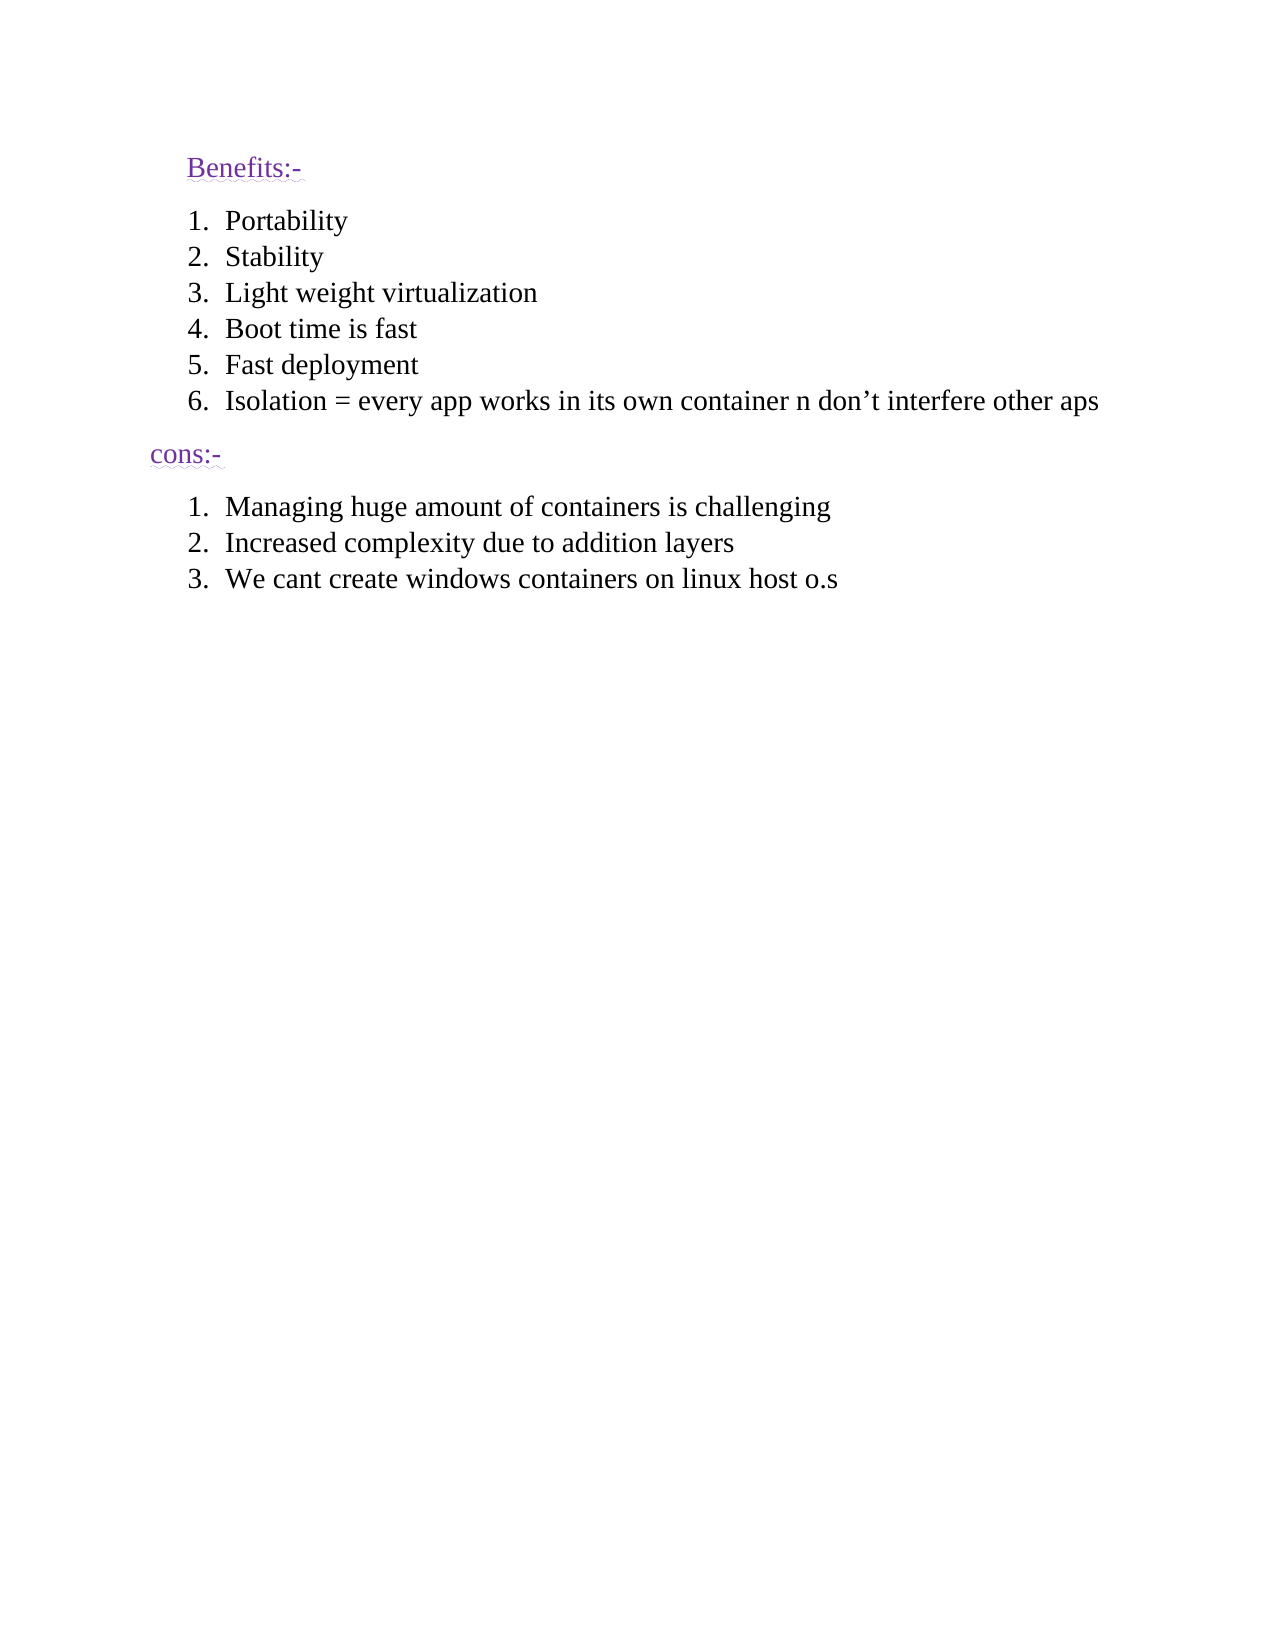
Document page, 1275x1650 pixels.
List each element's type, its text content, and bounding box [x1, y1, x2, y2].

list Portability [187, 203, 1125, 236]
list Increased complexity due to addition layers [187, 525, 1125, 559]
list Light weight virtualization [187, 275, 1125, 309]
text Benefits:- [150, 150, 1125, 183]
list We cant create windows containers on linux host o.s [187, 561, 1125, 595]
list Stability [187, 239, 1125, 272]
list Boot time is fast [187, 311, 1125, 345]
list Managing huge amount of containers is challenging [187, 489, 1125, 523]
list Isolation = every app works in its own container n don’t interfere other aps [187, 383, 1125, 417]
text cons:- [150, 436, 1125, 470]
list Fast deployment [187, 347, 1125, 381]
